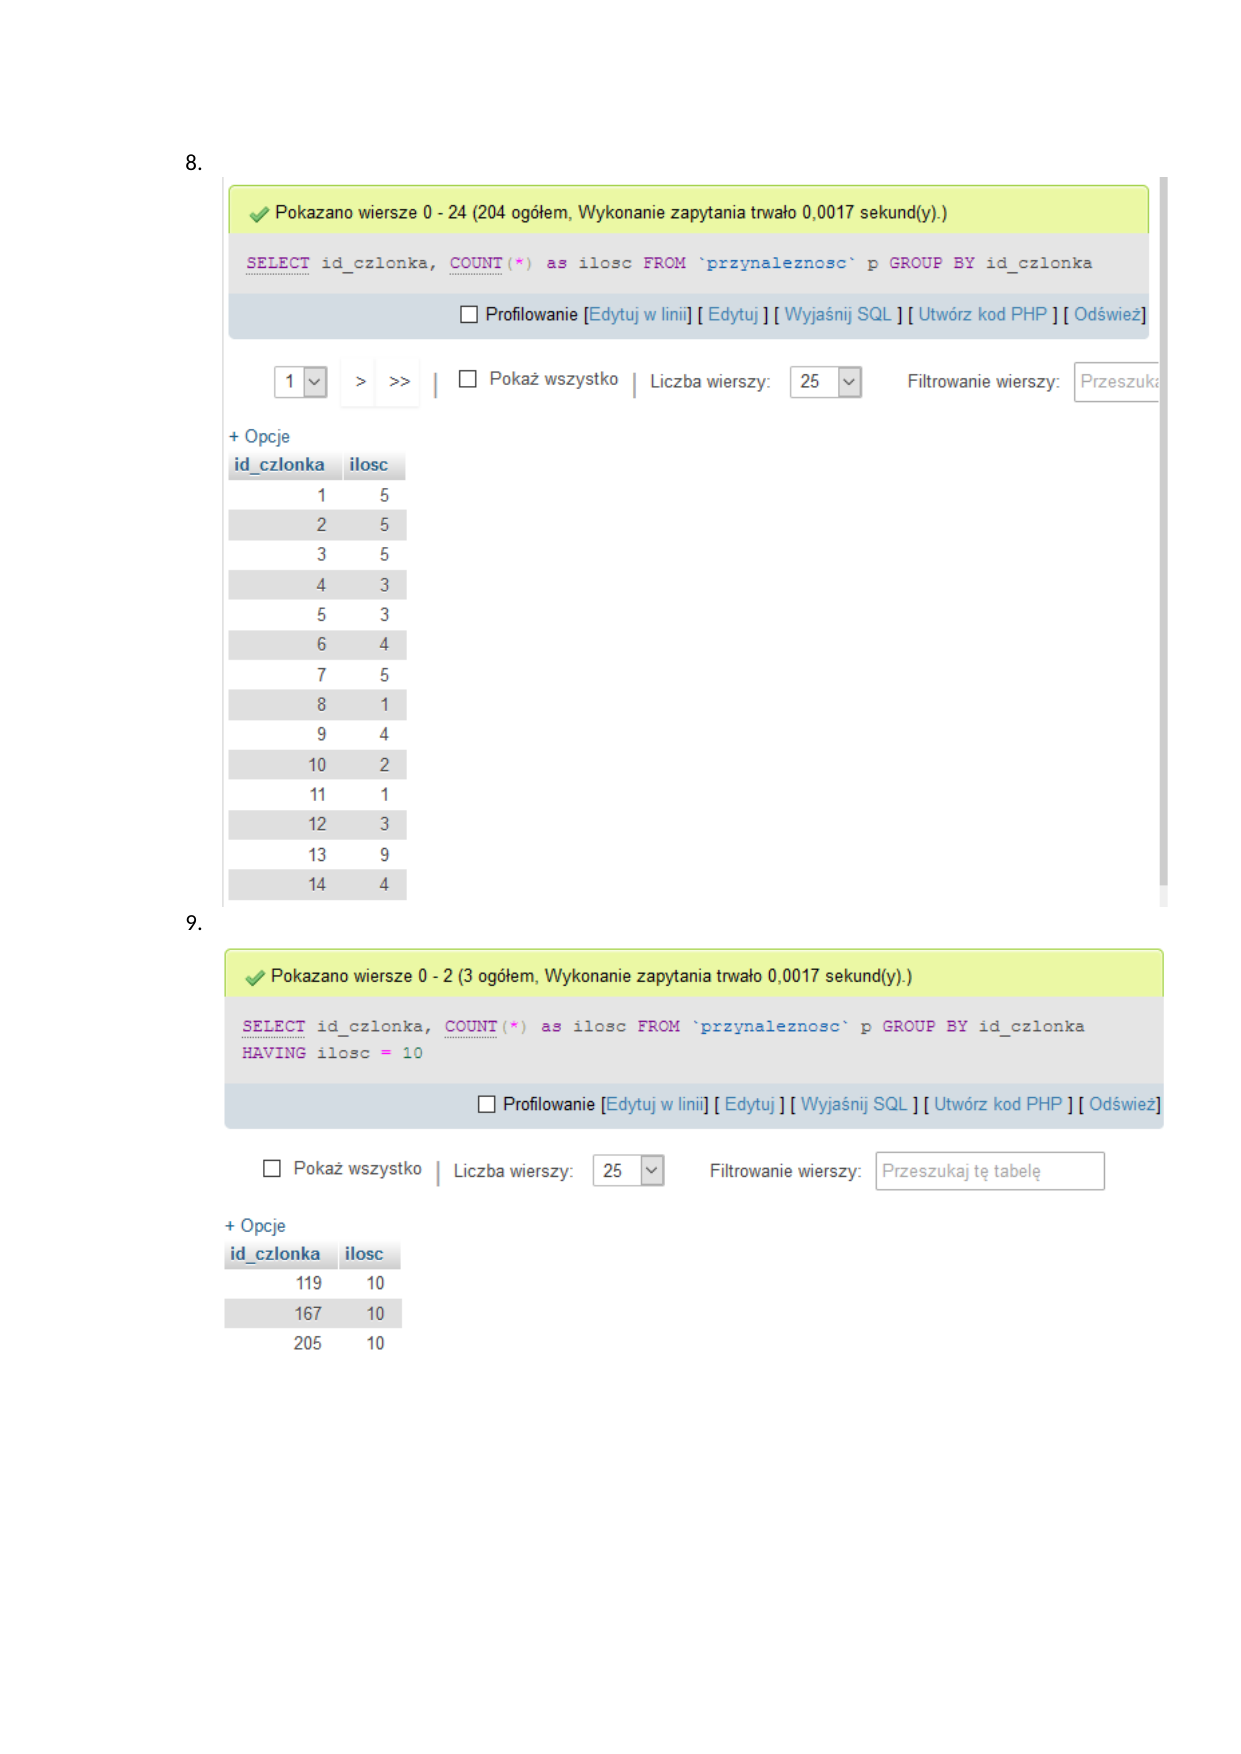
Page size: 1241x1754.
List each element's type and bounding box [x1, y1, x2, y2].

picture [222, 938, 1168, 1363]
picture [222, 177, 1168, 907]
